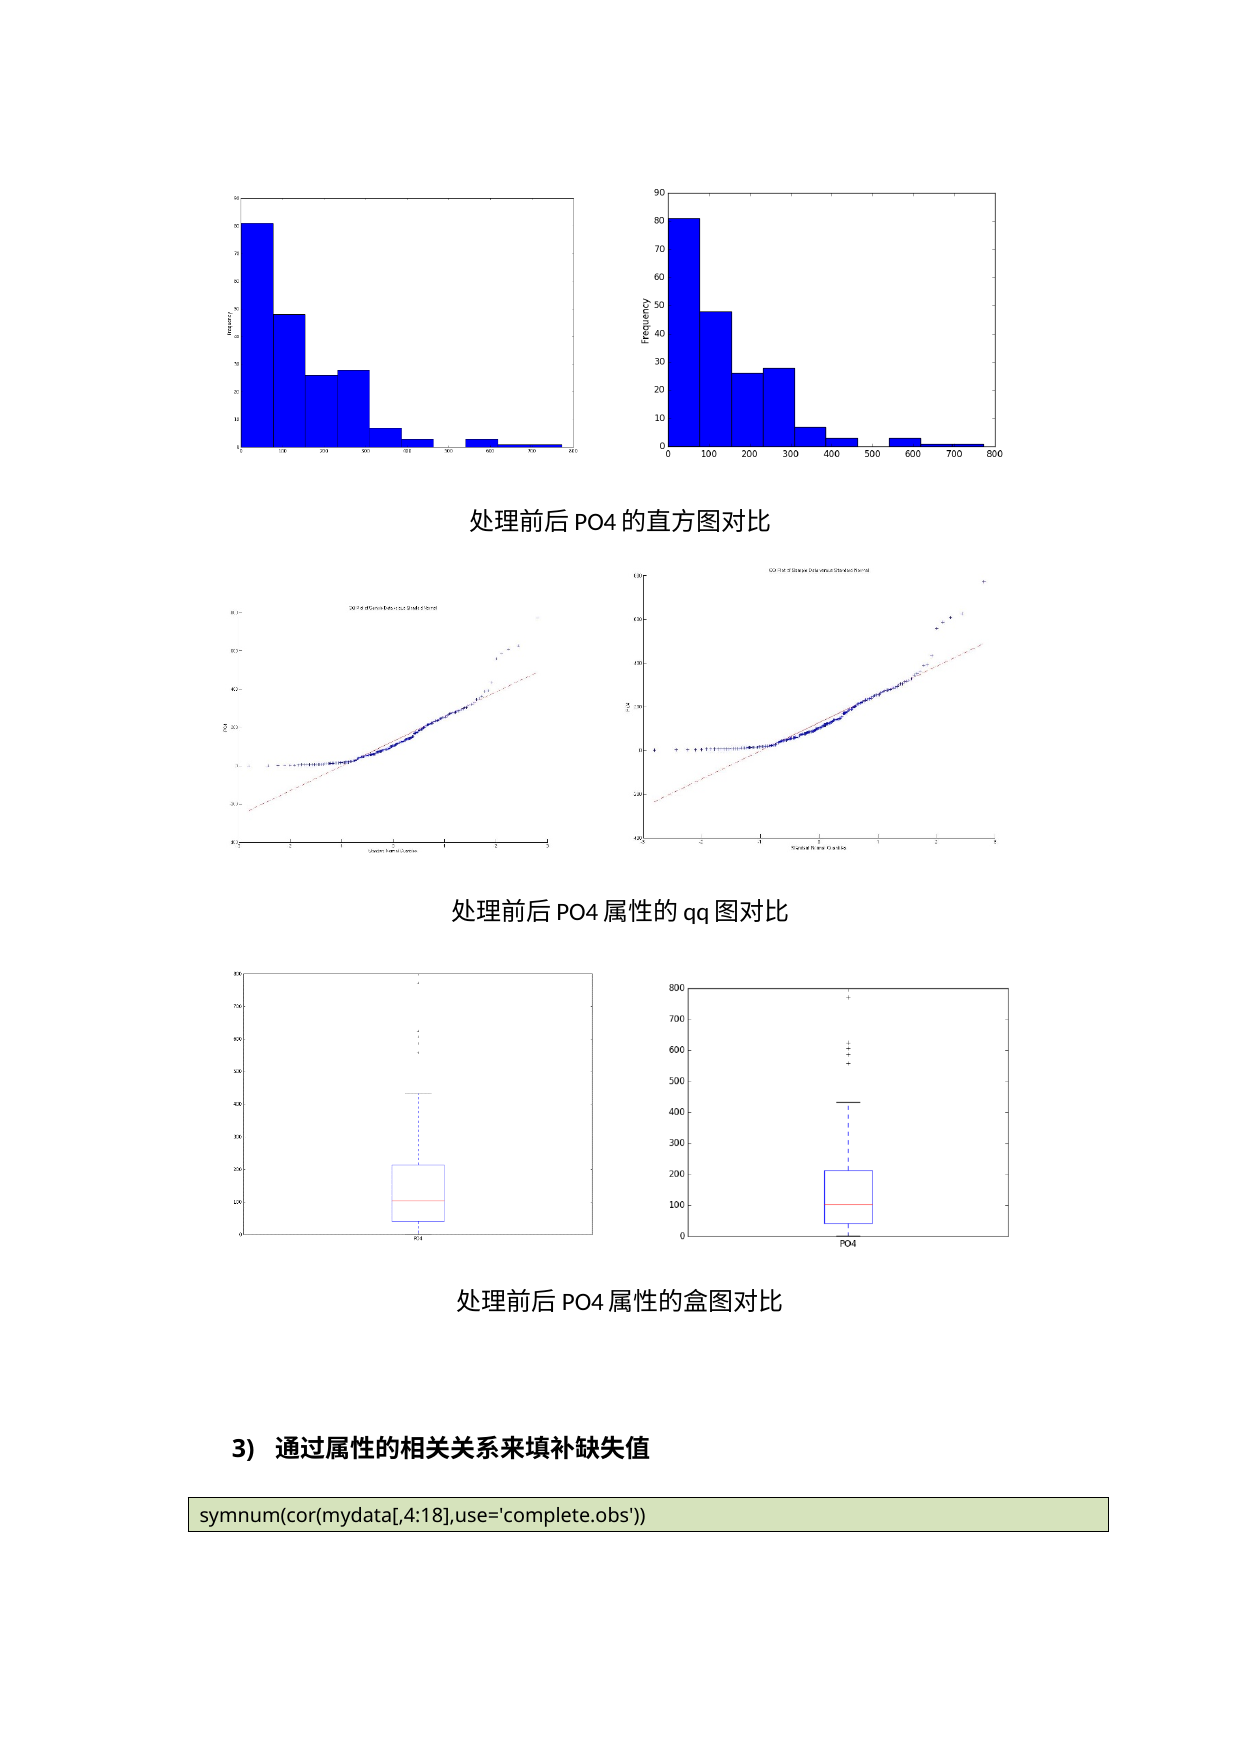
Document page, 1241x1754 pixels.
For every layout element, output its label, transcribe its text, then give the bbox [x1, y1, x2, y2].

text 处理前后PO4属性的qq图对比 [187, 877, 1053, 942]
picture [187, 552, 1038, 873]
text 处理前后PO4属性的盒图对比 [187, 1267, 1053, 1332]
table_header symnum(cor(mydata[,4:18],use='complete.obs')) [189, 1498, 1108, 1531]
picture [187, 162, 1037, 478]
picture [187, 942, 1049, 1267]
text 3) 通过属性的相关关系来填补缺失值 [187, 1414, 1053, 1479]
text 处理前后PO4的直方图对比 [187, 487, 1053, 552]
